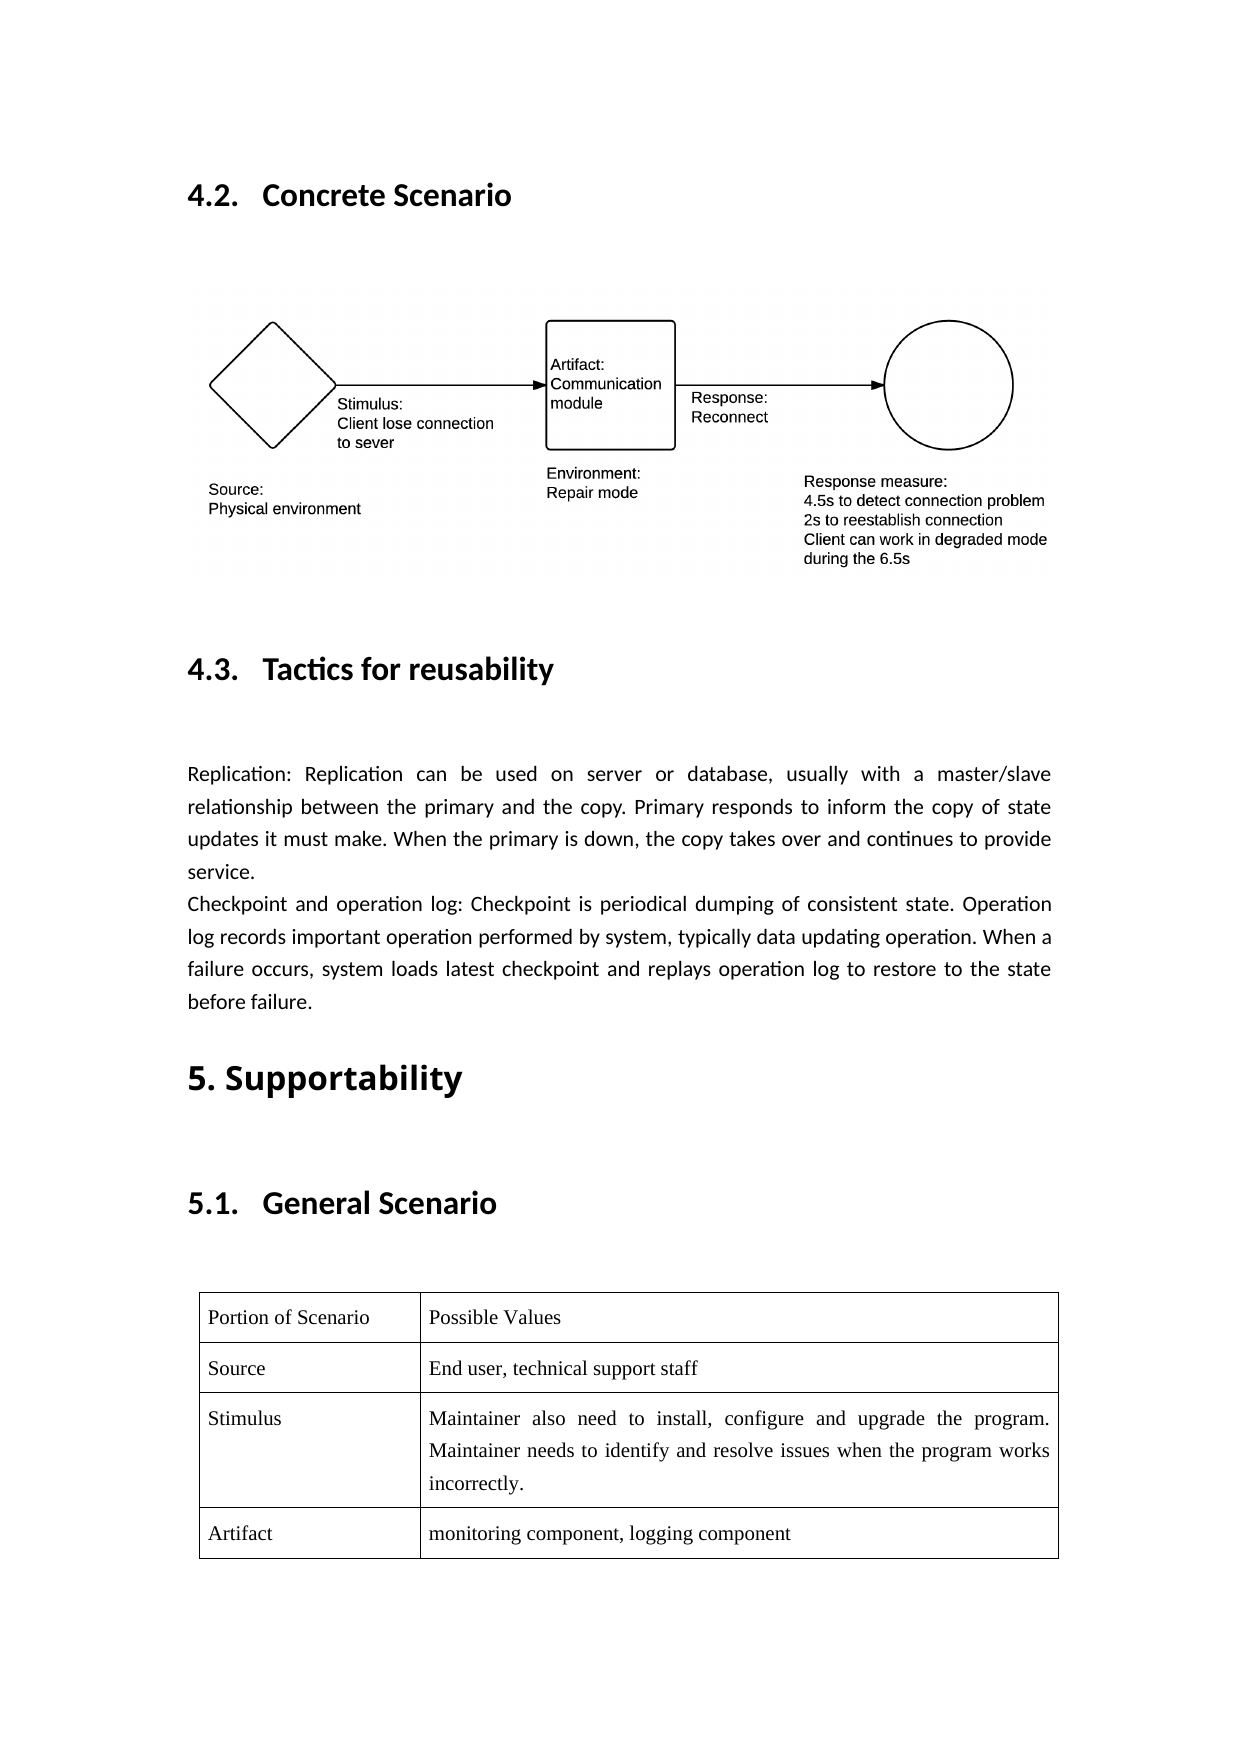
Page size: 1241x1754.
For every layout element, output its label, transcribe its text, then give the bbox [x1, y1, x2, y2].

subtitle General Scenario [187, 1170, 1053, 1235]
picture [187, 283, 1053, 582]
subtitle Concrete Scenario [187, 162, 1053, 227]
table_cell monitoring component, logging component [421, 1508, 1058, 1557]
table_cell Artifact [200, 1508, 420, 1557]
table_cell Source [200, 1343, 420, 1392]
table_header Portion of Scenario [200, 1293, 420, 1342]
subtitle Tactics for reusability [187, 636, 1053, 701]
subtitle Supportability [187, 1045, 1053, 1110]
table_header Possible Values [421, 1293, 1058, 1342]
text Replication: Replication can be used on server or database, usually with a master/slave relationship between the primary and the copy. Primary responds to inform the copy of state updates it must make. When the primary is down, the copy takes over and continues to provide service. [187, 758, 1053, 888]
table_cell Maintainer also need to install, configure and upgrade the program. Maintainer needs to identify and resolve issues when the program works incorrectly. [421, 1393, 1058, 1507]
table_cell Stimulus [200, 1393, 420, 1507]
table_cell End user, technical support staff [421, 1343, 1058, 1392]
text Checkpoint and operation log: Checkpoint is periodical dumping of consistent state. Operation log records important operation performed by system, typically data updating operation. When a failure occurs, system loads latest checkpoint and replays operation log to restore to the state before failure. [187, 888, 1053, 1018]
